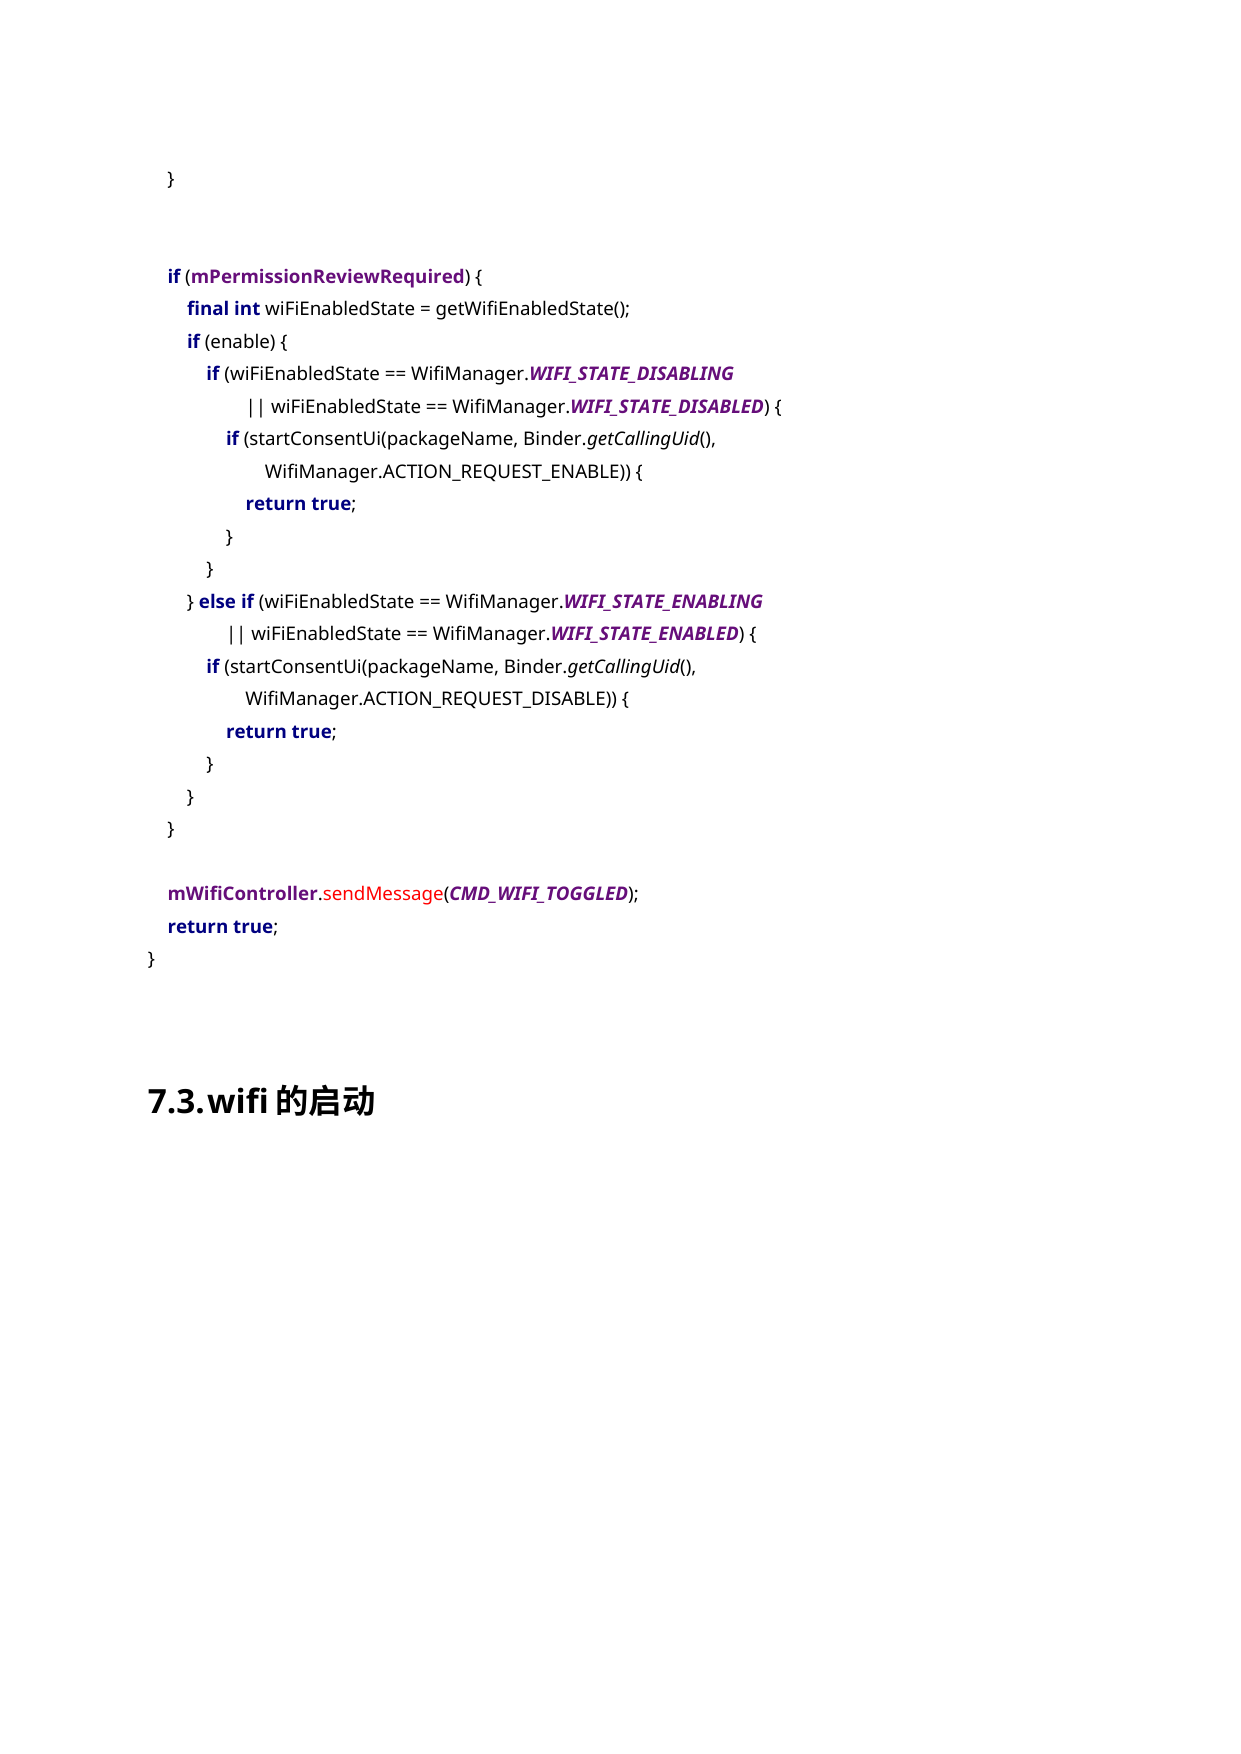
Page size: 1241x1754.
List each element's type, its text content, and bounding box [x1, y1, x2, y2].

subtitle wifi的启动 [148, 1067, 1196, 1132]
